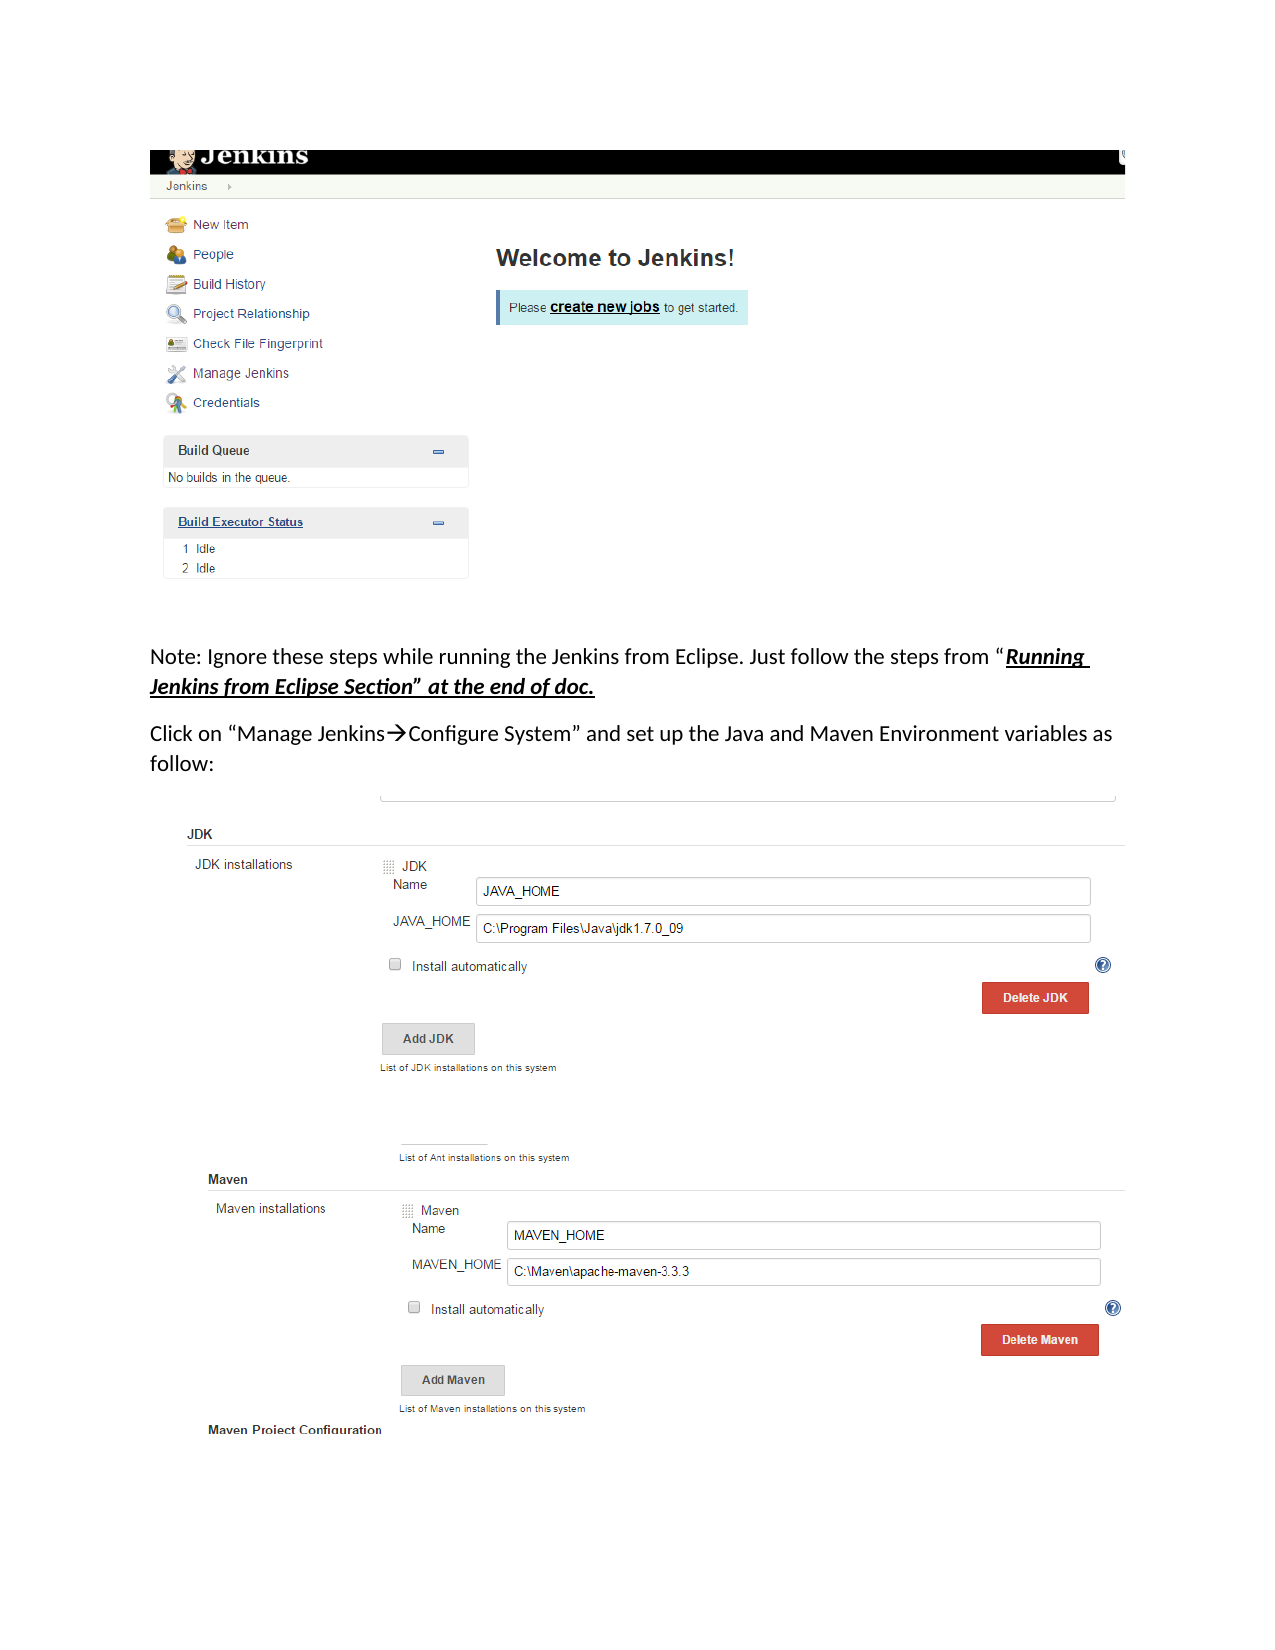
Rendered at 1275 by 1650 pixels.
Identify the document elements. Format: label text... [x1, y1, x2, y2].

text Click on “Manage JenkinsConfigure System” and set up the Java and Maven Environment variables as follow: [150, 719, 1125, 777]
picture [150, 796, 1125, 1079]
picture [150, 1144, 1125, 1434]
text Note: Ignore these steps while running the Jenkins from Eclipse. Just follow the steps from “Running Jenkins from Eclipse Section” at the end of doc. [150, 642, 1125, 700]
picture [150, 150, 1125, 624]
